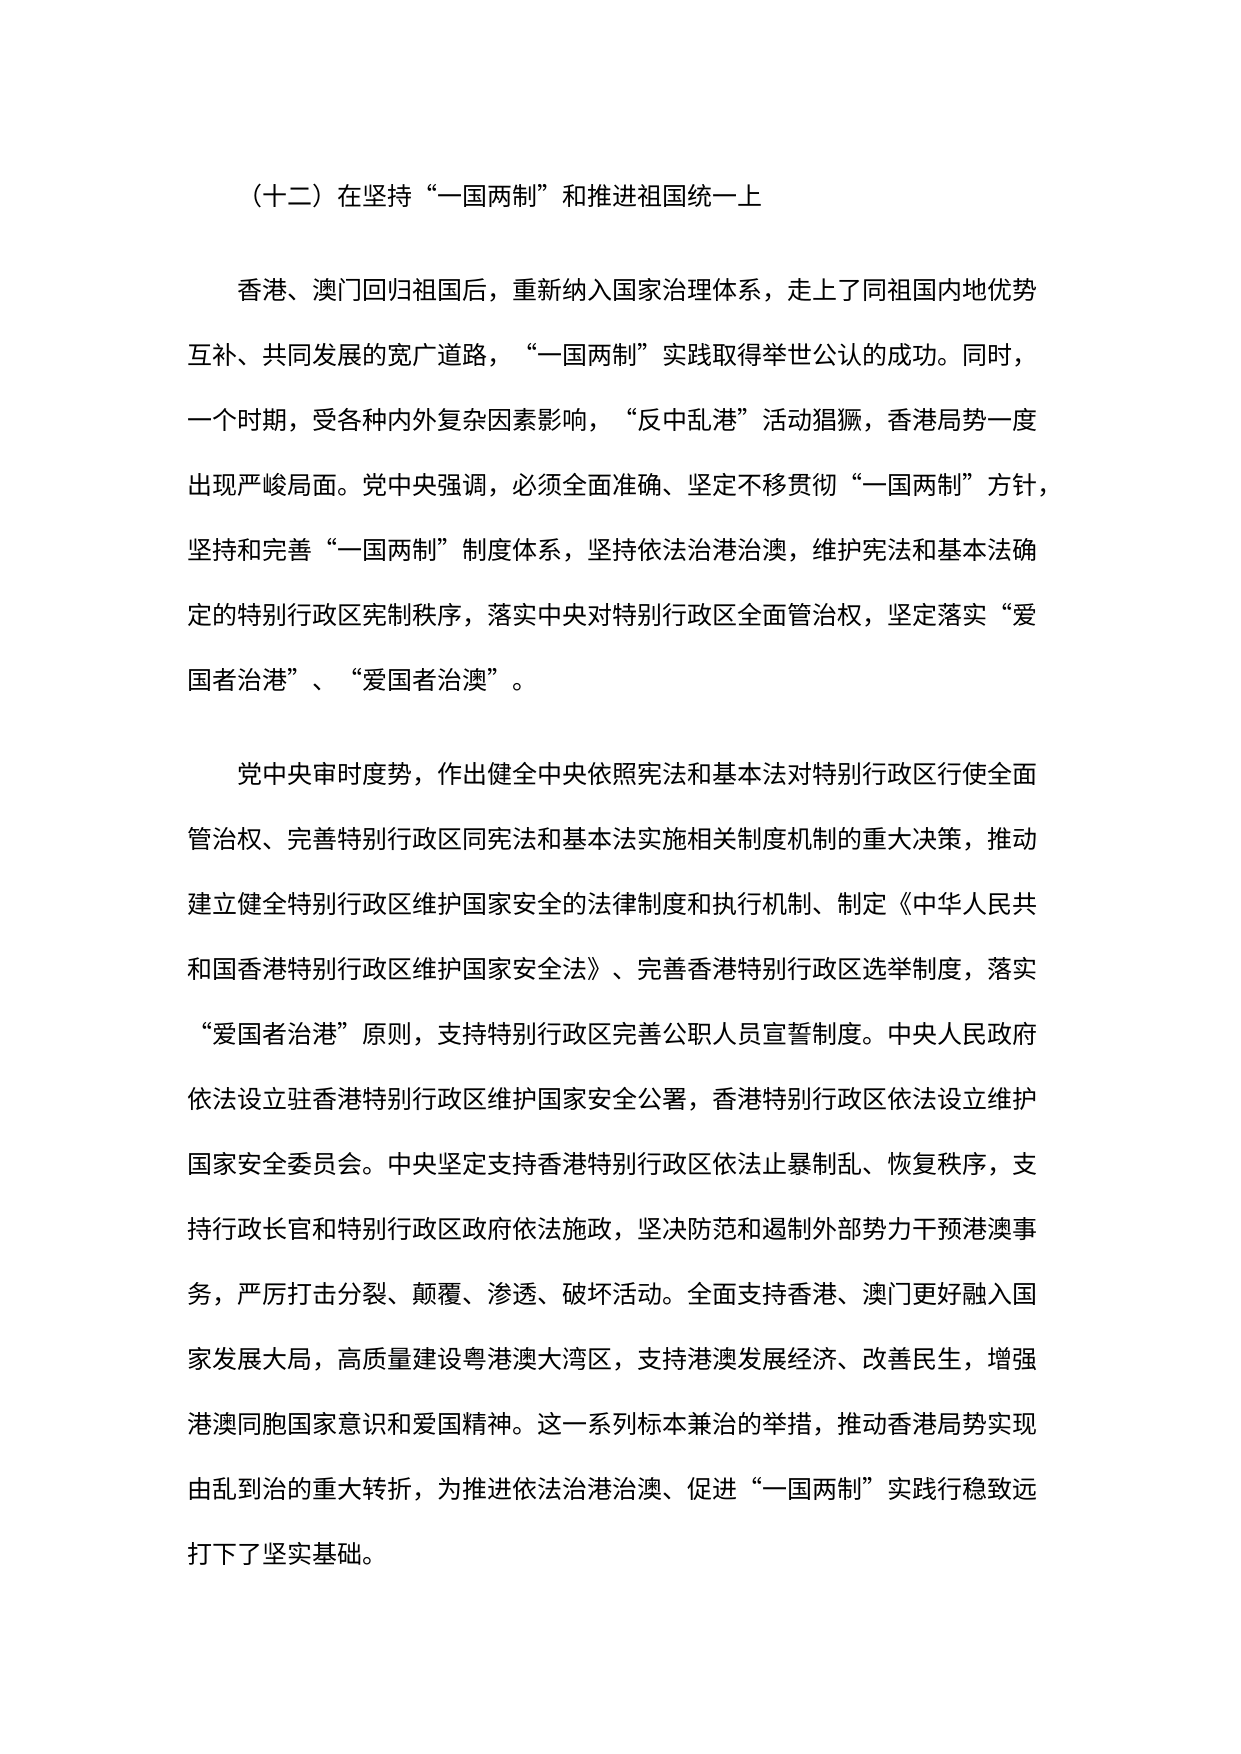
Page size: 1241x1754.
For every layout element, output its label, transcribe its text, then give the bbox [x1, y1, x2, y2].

text 党中央审时度势，作出健全中央依照宪法和基本法对特别行政区行使全面管治权、完善特别行政区同宪法和基本法实施相关制度机制的重大决策，推动建立健全特别行政区维护国家安全的法律制度和执行机制、制定《中华人民共和国香港特别行政区维护国家安全法》、完善香港特别行政区选举制度，落实“爱国者治港”原则，支持特别行政区完善公职人员宣誓制度。中央人民政府依法设立驻香港特别行政区维护国家安全公署，香港特别行政区依法设立维护国家安全委员会。中央坚定支持香港特别行政区依法止暴制乱、恢复秩序，支持行政长官和特别行政区政府依法施政，坚决防范和遏制外部势力干预港澳事务，严厉打击分裂、颠覆、渗透、破坏活动。全面支持香港、澳门更好融入国家发展大局，高质量建设粤港澳大湾区，支持港澳发展经济、改善民生，增强港澳同胞国家意识和爱国精神。这一系列标本兼治的举措，推动香港局势实现由乱到治的重大转折，为推进依法治港治澳、促进“一国两制”实践行稳致远打下了坚实基础。 [187, 740, 1053, 1585]
text 香港、澳门回归祖国后，重新纳入国家治理体系，走上了同祖国内地优势互补、共同发展的宽广道路，“一国两制”实践取得举世公认的成功。同时，一个时期，受各种内外复杂因素影响，“反中乱港”活动猖獗，香港局势一度出现严峻局面。党中央强调，必须全面准确、坚定不移贯彻“一国两制”方针，坚持和完善“一国两制”制度体系，坚持依法治港治澳，维护宪法和基本法确定的特别行政区宪制秩序，落实中央对特别行政区全面管治权，坚定落实“爱国者治港”、“爱国者治澳”。 [187, 256, 1053, 711]
text （十二）在坚持“一国两制”和推进祖国统一上 [187, 162, 1053, 227]
